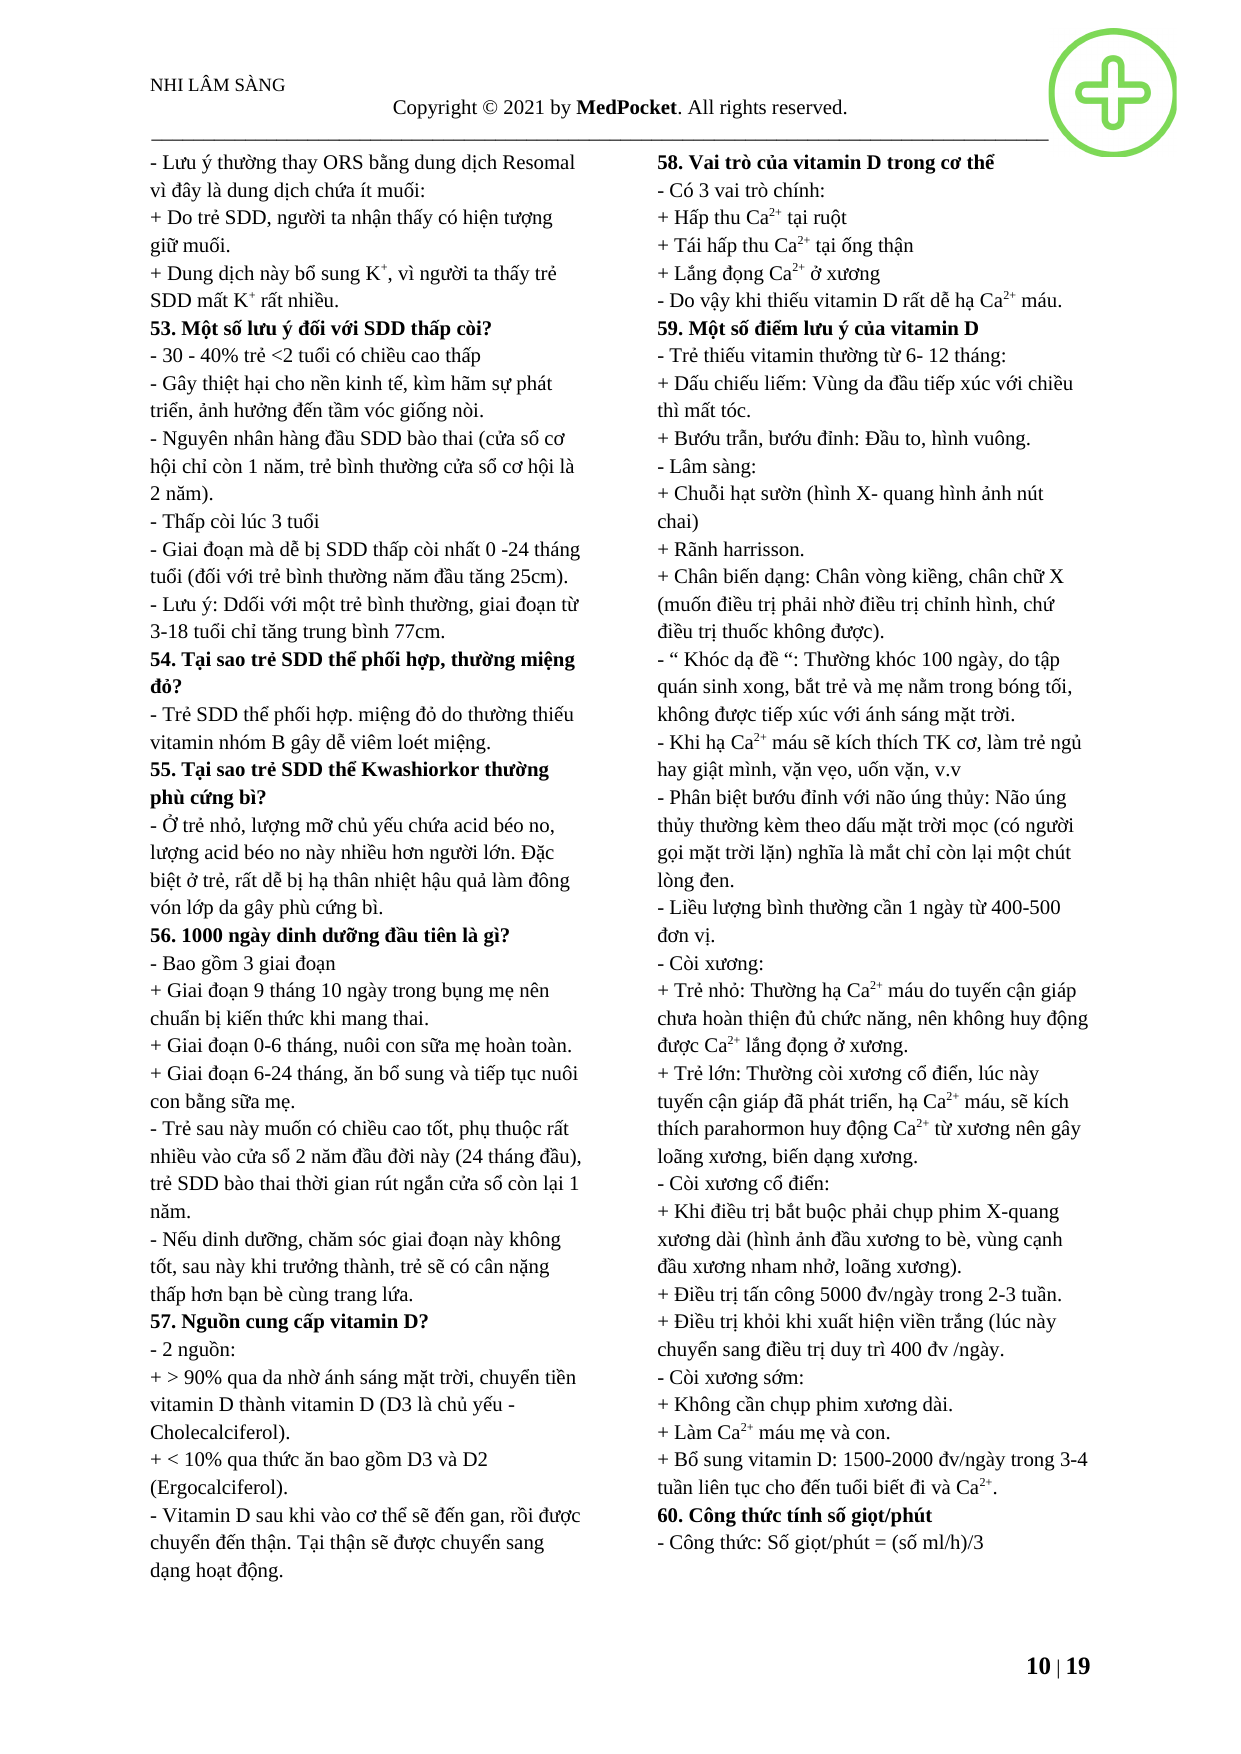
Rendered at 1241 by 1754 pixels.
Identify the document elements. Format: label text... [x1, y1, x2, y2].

text - Công thức: Số giọt/phút = (số ml/h)/3 [657, 1530, 1090, 1554]
text - Ở trẻ nhỏ, lượng mỡ chủ yếu chứa acid béo no, lượng acid béo no này nhiều hơn người lớn. Đặc biệt ở trẻ, rất dễ bị hạ thân nhiệt hậu quả làm đông vón lớp da gây phù cứng bì. [150, 812, 583, 919]
text - “ Khóc dạ đề “: Thường khóc 100 ngày, do tập quán sinh xong, bắt trẻ và mẹ nằm trong bóng tối, không được tiếp xúc với ánh sáng mặt trời. [657, 647, 1090, 726]
text - Còi xương sớm: [657, 1364, 1090, 1389]
text - Gây thiệt hại cho nền kinh tế, kìm hãm sự phát triển, ảnh hưởng đến tầm vóc giống nòi. [150, 371, 583, 422]
text 55. Tại sao trẻ SDD thể Kwashiorkor thường phù cứng bì? [150, 757, 583, 809]
text + Chuỗi hạt sườn (hình X- quang hình ảnh nút chai) [657, 481, 1090, 533]
text + Bướu trẫn, bướu đỉnh: Đầu to, hình vuông. [657, 426, 1090, 450]
text - Khi hạ Ca2+ máu sẽ kích thích TK cơ, làm trẻ ngủ hay giật mình, vặn vẹo, uốn vặn, v.v [657, 730, 1090, 781]
text - Có 3 vai trò chính: [657, 178, 1090, 202]
text + Do trẻ SDD, người ta nhận thấy có hiện tượng giữ muối. [150, 205, 583, 257]
text - 30 - 40% trẻ <2 tuổi có chiều cao thấp [150, 343, 583, 367]
text - Trẻ sau này muốn có chiều cao tốt, phụ thuộc rất nhiều vào cửa sổ 2 năm đầu đời này (24 tháng đầu), trẻ SDD bào thai thời gian rút ngắn cửa sổ còn lại 1 năm. [150, 1116, 583, 1223]
text - Còi xương cổ điển: [657, 1171, 1090, 1195]
text 60. Công thức tính số giọt/phút [657, 1503, 1090, 1527]
text 53. Một số lưu ý đối với SDD thấp còi? [150, 316, 583, 340]
text + Rãnh harrisson. [657, 536, 1090, 561]
text - Nếu dinh dưỡng, chăm sóc giai đoạn này không tốt, sau này khi trưởng thành, trẻ sẽ có cân nặng thấp hơn bạn bè cùng trang lứa. [150, 1227, 583, 1306]
text 56. 1000 ngày dinh dưỡng đầu tiên là gì? [150, 923, 583, 947]
text - Liều lượng bình thường cần 1 ngày từ 400-500 đơn vị. [657, 895, 1090, 947]
text + Làm Ca2+ máu mẹ và con. [657, 1420, 1090, 1444]
text - Vitamin D sau khi vào cơ thể sẽ đến gan, rồi được chuyển đến thận. Tại thận sẽ được chuyển sang dạng hoạt động. [150, 1503, 583, 1582]
text + > 90% qua da nhờ ánh sáng mặt trời, chuyển tiền vitamin D thành vitamin D (D3 là chủ yếu - Cholecalciferol). [150, 1364, 583, 1444]
text + Tái hấp thu Ca2+ tại ống thận [657, 233, 1090, 257]
text - Phân biệt bướu đỉnh với não úng thủy: Não úng thủy thường kèm theo dấu mặt trời mọc (có người gọi mặt trời lặn) nghĩa là mắt chỉ còn lại một chút lòng đen. [657, 785, 1090, 892]
text + Điều trị khỏi khi xuất hiện viền trắng (lúc này chuyển sang điều trị duy trì 400 đv /ngày. [657, 1309, 1090, 1361]
text + Chân biến dạng: Chân vòng kiềng, chân chữ X (muốn điều trị phải nhờ điều trị chỉnh hình, chứ điều trị thuốc không được). [657, 564, 1090, 643]
text + Hấp thu Ca2+ tại ruột [657, 205, 1090, 229]
text - Bao gồm 3 giai đoạn [150, 951, 583, 974]
text + Không cần chụp phim xương dài. [657, 1392, 1090, 1416]
text + Giai đoạn 9 tháng 10 ngày trong bụng mẹ nên chuẩn bị kiến thức khi mang thai. [150, 978, 583, 1030]
text - Còi xương: [657, 951, 1090, 974]
text + Điều trị tấn công 5000 đv/ngày trong 2-3 tuần. [657, 1282, 1090, 1306]
text + Khi điều trị bắt buộc phải chụp phim X-quang xương dài (hình ảnh đầu xương to bè, vùng cạnh đầu xương nham nhở, loãng xương). [657, 1199, 1090, 1278]
text - Giai đoạn mà dễ bị SDD thấp còi nhất 0 -24 tháng tuổi (đối với trẻ bình thường năm đầu tăng 25cm). [150, 536, 583, 588]
text + Giai đoạn 6-24 tháng, ăn bổ sung và tiếp tục nuôi con bằng sữa mẹ. [150, 1061, 583, 1113]
text - Lưu ý: Ddối với một trẻ bình thường, giai đoạn từ 3-18 tuổi chỉ tăng trung bình 77cm. [150, 592, 583, 643]
text - Do vậy khi thiếu vitamin D rất dễ hạ Ca2+ máu. [657, 288, 1090, 312]
picture [1048, 28, 1177, 157]
text + < 10% qua thức ăn bao gồm D3 và D2 (Ergocalciferol). [150, 1447, 583, 1499]
text + Trẻ nhỏ: Thường hạ Ca2+ máu do tuyến cận giáp chưa hoàn thiện đủ chức năng, nên không huy động được Ca2+ lắng đọng ở xương. [657, 978, 1090, 1057]
text - Thấp còi lúc 3 tuổi [150, 509, 583, 533]
text + Dấu chiếu liếm: Vùng da đầu tiếp xúc với chiều thì mất tóc. [657, 371, 1090, 422]
text + Dung dịch này bổ sung K+, vì người ta thấy trẻ SDD mất K+ rất nhiều. [150, 260, 583, 312]
text - Nguyên nhân hàng đầu SDD bào thai (cửa sổ cơ hội chỉ còn 1 năm, trẻ bình thường cửa sổ cơ hội là 2 năm). [150, 426, 583, 505]
text + Bổ sung vitamin D: 1500-2000 đv/ngày trong 3-4 tuần liên tục cho đến tuổi biết đi và Ca2+. [657, 1447, 1090, 1499]
text - Trẻ SDD thể phối hợp. miệng đỏ do thường thiếu vitamin nhóm B gây dễ viêm loét miệng. [150, 702, 583, 754]
text 58. Vai trò của vitamin D trong cơ thể [657, 150, 1090, 174]
text + Giai đoạn 0-6 tháng, nuôi con sữa mẹ hoàn toàn. [150, 1033, 583, 1057]
text 57. Nguồn cung cấp vitamin D? [150, 1309, 583, 1333]
text 54. Tại sao trẻ SDD thể phối hợp, thường miệng đỏ? [150, 647, 583, 698]
text + Lắng đọng Ca2+ ở xương [657, 260, 1090, 284]
text - Lâm sàng: [657, 454, 1090, 478]
text + Trẻ lớn: Thường còi xương cổ điển, lúc này tuyến cận giáp đã phát triển, hạ Ca2+ máu, sẽ kích thích parahormon huy động Ca2+ từ xương nên gây loãng xương, biến dạng xương. [657, 1061, 1090, 1168]
text - Trẻ thiếu vitamin thường từ 6- 12 tháng: [657, 343, 1090, 367]
text - Lưu ý thường thay ORS bằng dung dịch Resomal vì đây là dung dịch chứa ít muối: [150, 150, 583, 202]
text - 2 nguồn: [150, 1337, 583, 1361]
text 59. Một số điểm lưu ý của vitamin D [657, 316, 1090, 340]
